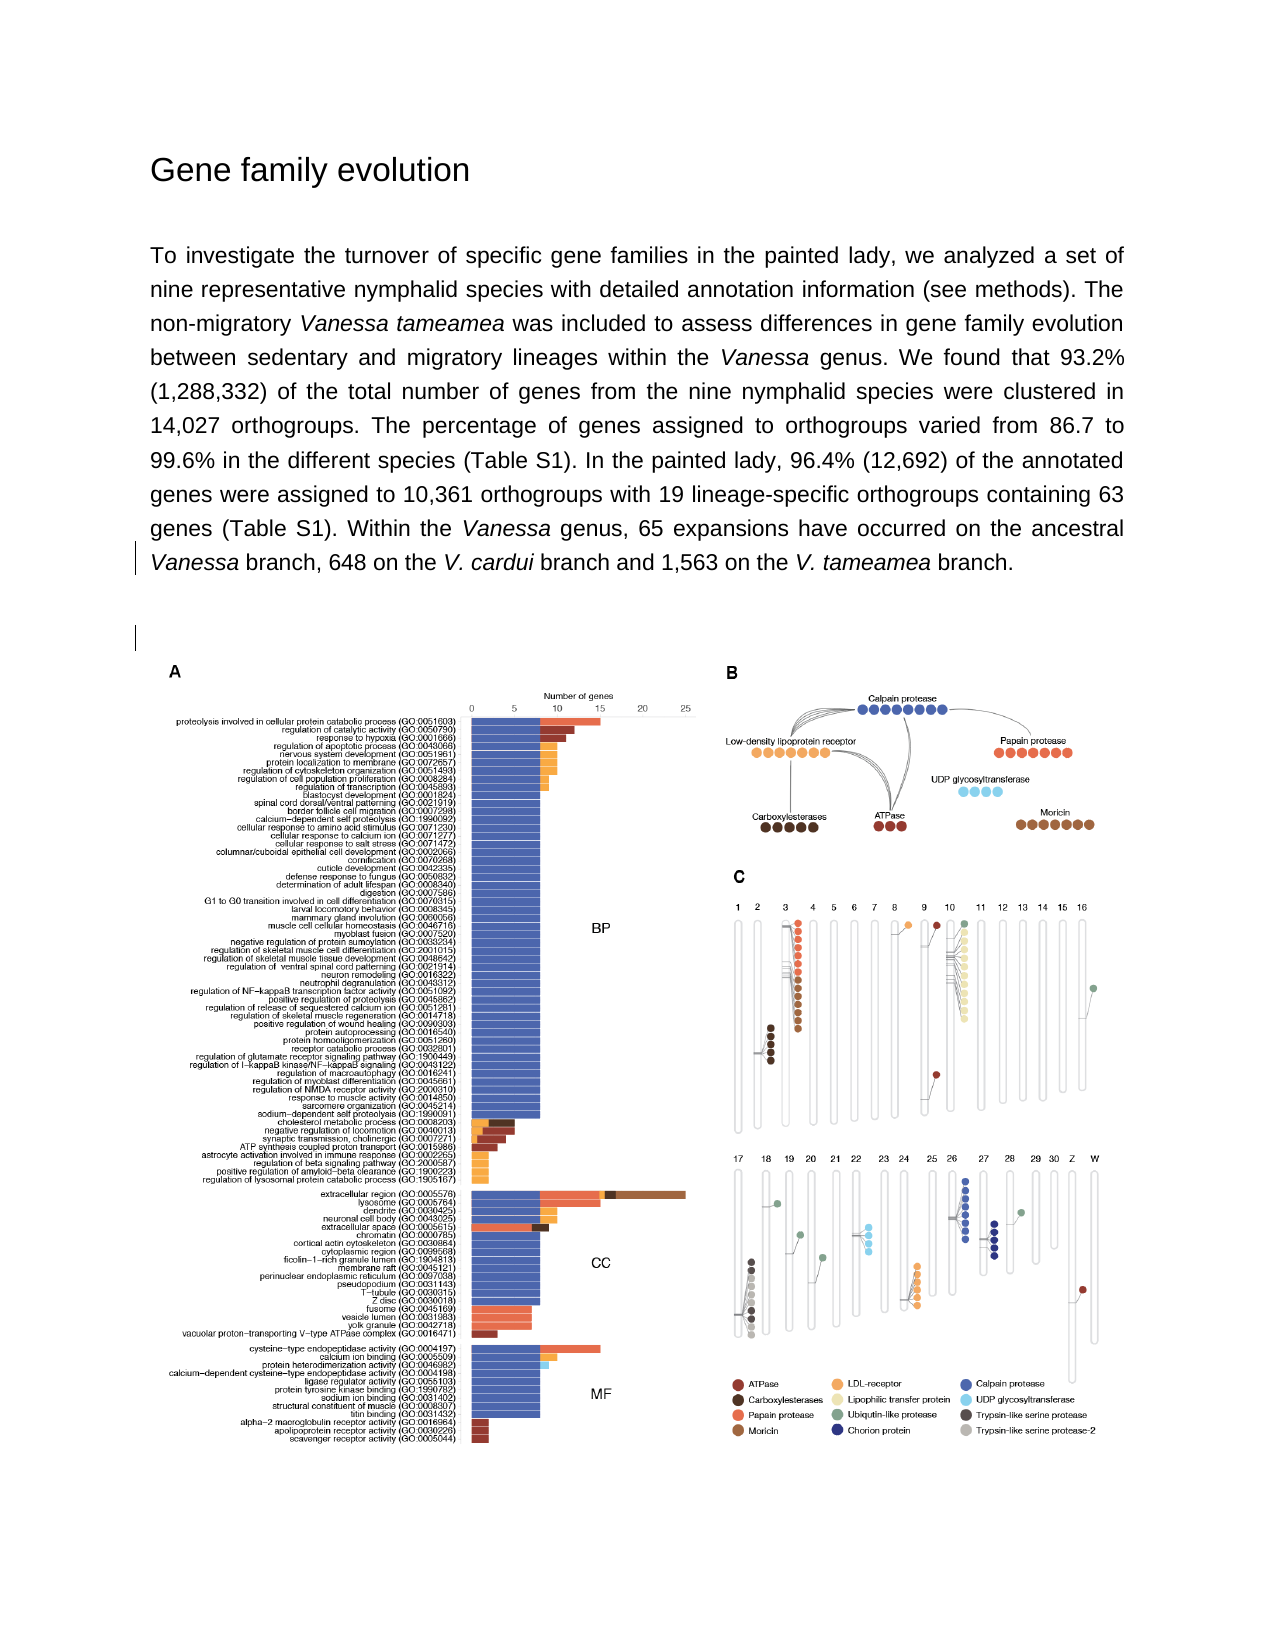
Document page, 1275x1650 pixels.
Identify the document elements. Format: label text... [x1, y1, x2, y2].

text To investigate the turnover of specific gene families in the painted lady, we analyzed a set of nine representative nymphalid species with detailed annotation information (see methods). The non-migratory Vanessa tameamea was included to assess differences in gene family evolution between sedentary and migratory lineages within the Vanessa genus. We found that 93.2% (1,288,332) of the total number of genes from the nine nymphalid species were clustered in 14,027 orthogroups. The percentage of genes assigned to orthogroups varied from 86.7 to 99.6% in the different species (Table S1). In the painted lady, 96.4% (12,692) of the annotated genes were assigned to 10,361 orthogroups with 19 lineage-specific orthogroups containing 63 genes (Table S1). Within the Vanessa genus, 65 expansions have occurred on the ancestral Vanessa branch, 648 on the V. cardui branch and 1,563 on the V. tameamea branch. [150, 242, 1125, 575]
picture [150, 659, 1125, 1456]
subtitle Gene family evolution [150, 150, 1125, 188]
